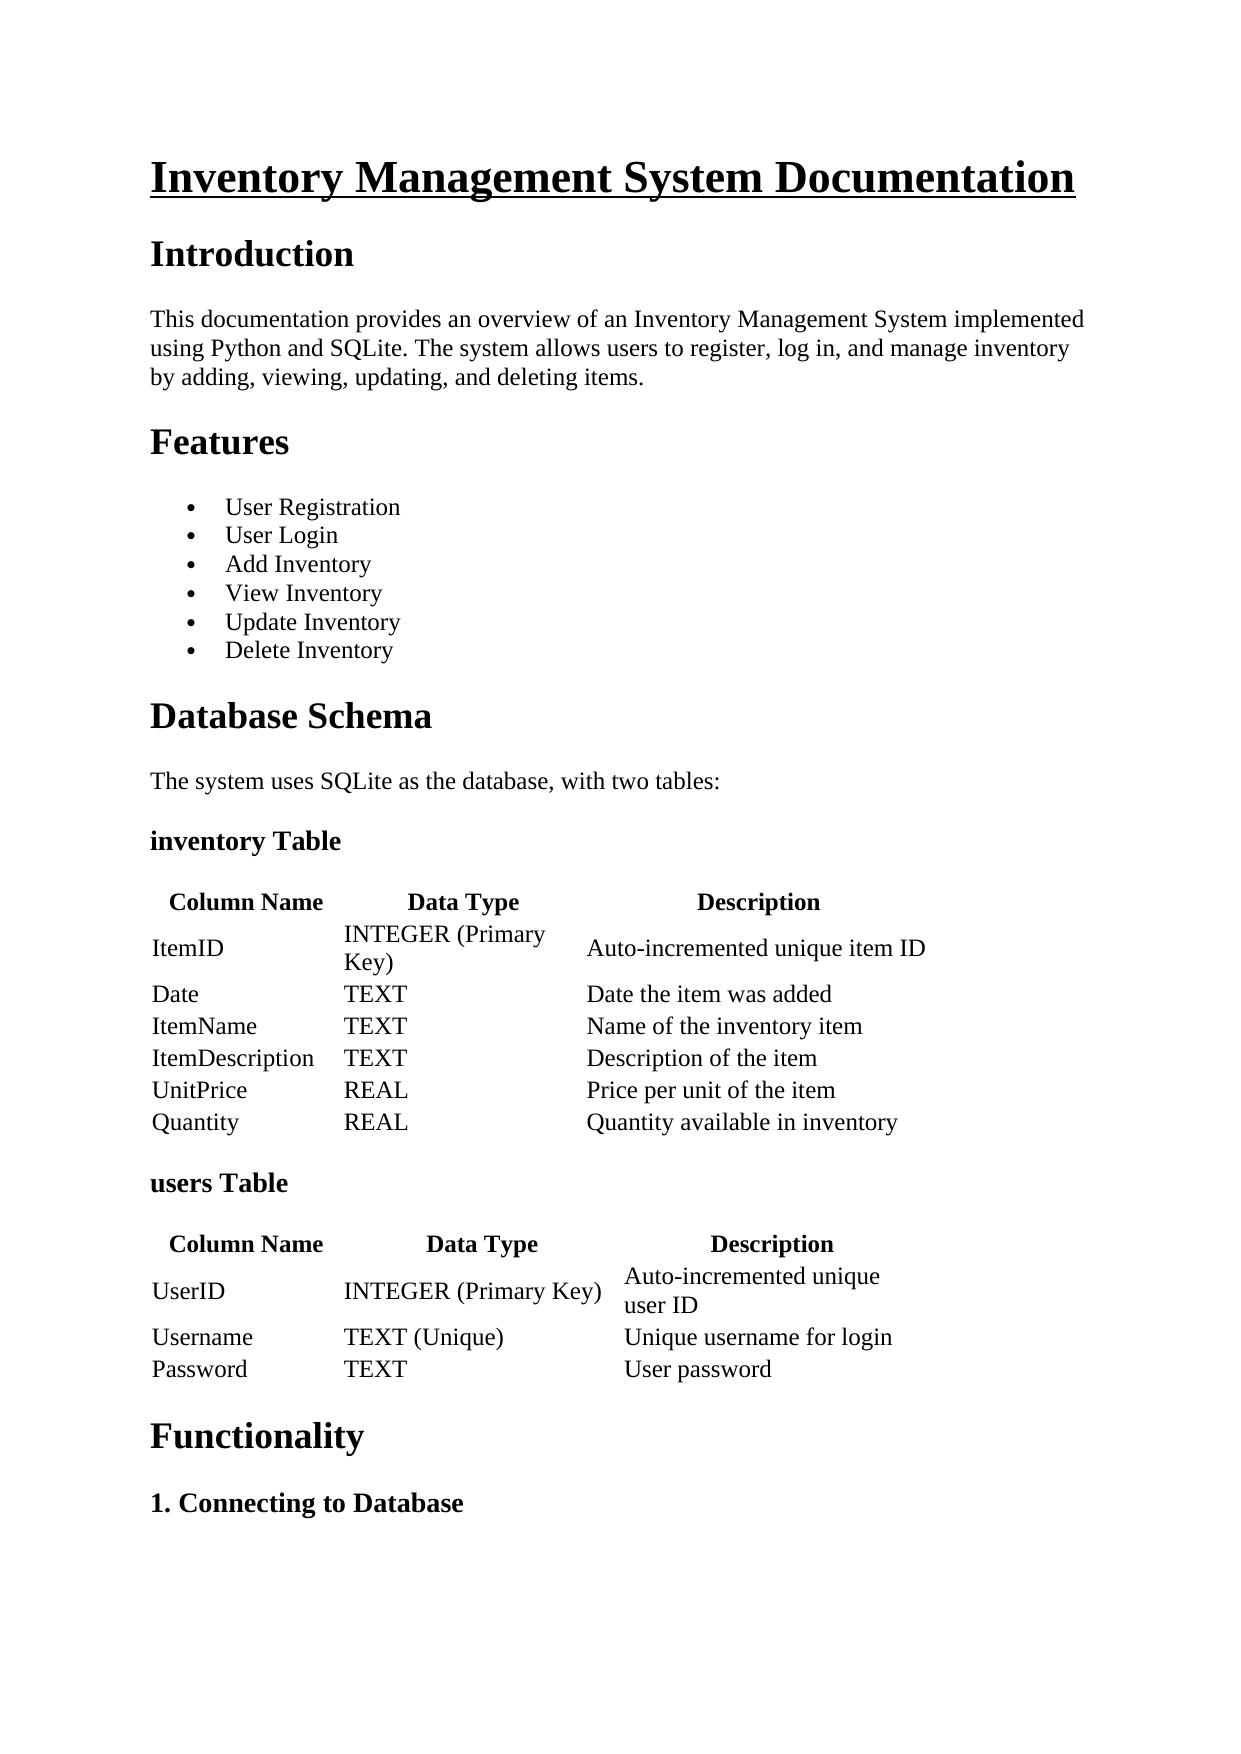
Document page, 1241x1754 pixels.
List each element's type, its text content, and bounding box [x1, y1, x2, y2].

text Inventory Management System Documentation [150, 150, 1090, 203]
table_cell Auto-incremented unique item ID [585, 917, 932, 978]
table_cell REAL [342, 1105, 585, 1137]
text Introduction [150, 232, 1090, 275]
text The system uses SQLite as the database, with two tables: [150, 766, 1090, 794]
table_header Column Name [150, 885, 342, 917]
table_cell User password [623, 1352, 922, 1384]
text users Table [150, 1166, 1090, 1199]
table_header Description [585, 885, 932, 917]
table_cell Description of the item [585, 1042, 932, 1073]
list User Registration [187, 492, 1090, 521]
table_cell TEXT [342, 1042, 585, 1073]
table_cell Username [150, 1320, 342, 1352]
table_cell INTEGER (Primary Key) [342, 1260, 622, 1320]
text inventory Table [150, 824, 1090, 856]
text Database Schema [150, 693, 1090, 737]
table_cell Date the item was added [585, 978, 932, 1010]
list User Login [187, 521, 1090, 549]
table_cell TEXT (Unique) [342, 1320, 622, 1352]
table_cell Quantity available in inventory [585, 1105, 932, 1137]
table_cell TEXT [342, 1352, 622, 1384]
table_header Data Type [342, 885, 585, 917]
table_header Data Type [342, 1228, 622, 1260]
list Add Inventory [187, 549, 1090, 578]
table_cell Name of the inventory item [585, 1010, 932, 1042]
text This documentation provides an overview of an Inventory Management System implemented using Python and SQLite. The system allows users to register, log in, and manage inventory by adding, viewing, updating, and deleting items. [150, 304, 1090, 390]
table_cell Password [150, 1352, 342, 1384]
table_cell REAL [342, 1074, 585, 1105]
table_cell ItemName [150, 1010, 342, 1042]
table_cell Unique username for login [623, 1320, 922, 1352]
table_cell ItemDescription [150, 1042, 342, 1073]
list Delete Inventory [187, 636, 1090, 664]
text Functionality [150, 1413, 1090, 1456]
list Update Inventory [187, 607, 1090, 636]
table_cell TEXT [342, 978, 585, 1010]
table_cell Price per unit of the item [585, 1074, 932, 1105]
table_cell Auto-incremented unique user ID [623, 1260, 922, 1320]
text 1. Connecting to Database [150, 1486, 1090, 1518]
table_header Column Name [150, 1228, 342, 1260]
table_cell ItemID [150, 917, 342, 978]
table_cell TEXT [342, 1010, 585, 1042]
table_cell Date [150, 978, 342, 1010]
table_header Description [623, 1228, 922, 1260]
table_cell UserID [150, 1260, 342, 1320]
list View Inventory [187, 578, 1090, 607]
text Features [150, 419, 1090, 463]
table_cell INTEGER (Primary Key) [342, 917, 585, 978]
table_cell Quantity [150, 1105, 342, 1137]
table_cell UnitPrice [150, 1074, 342, 1105]
